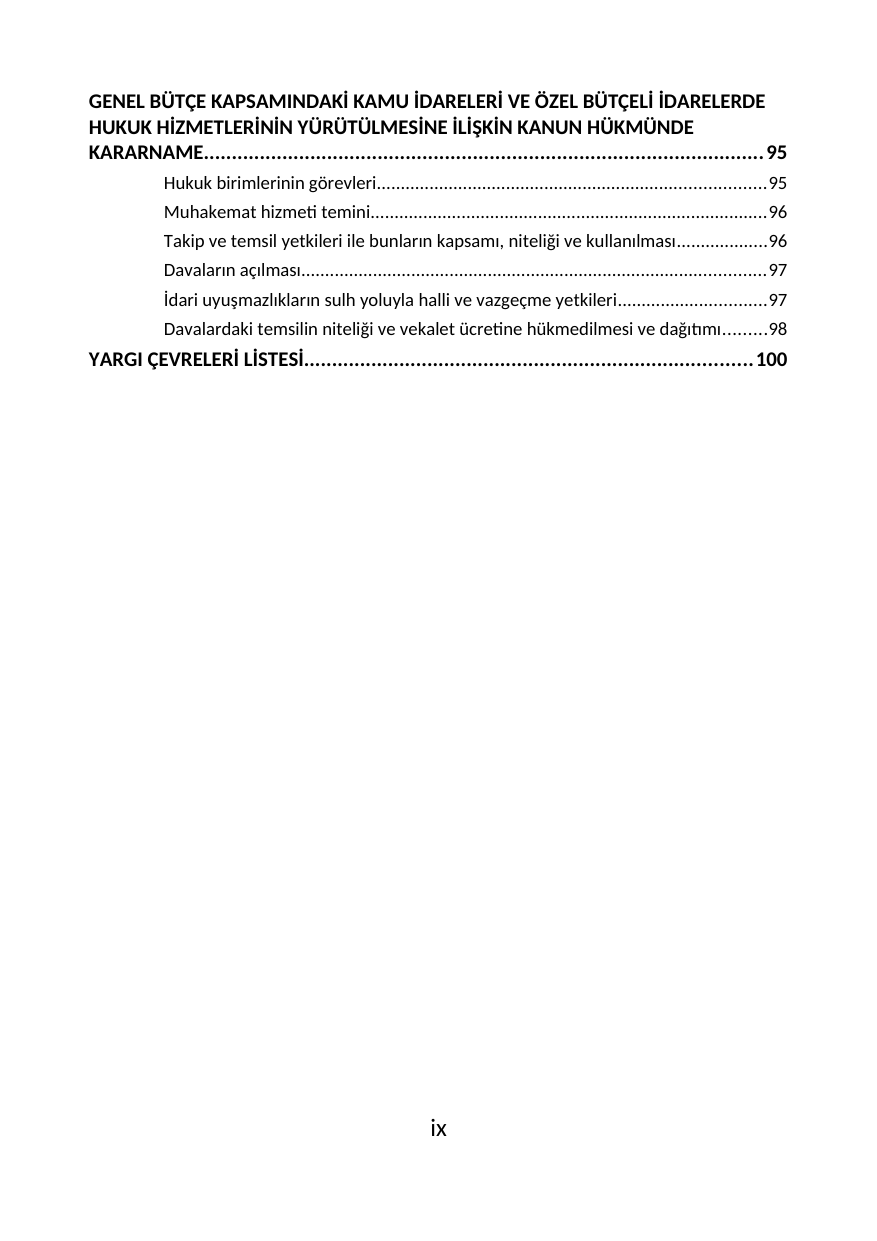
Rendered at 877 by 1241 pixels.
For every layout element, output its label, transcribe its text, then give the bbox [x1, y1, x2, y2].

text GENEL BÜTÇE KAPSAMINDAKİ KAMU İDARELERİ VE ÖZEL BÜTÇELİ İDARELERDE HUKUK HİZMETLERİNİN YÜRÜTÜLMESİNE İLİŞKİN KANUN HÜKMÜNDE KARARNAME 95 [89, 89, 788, 165]
text Davalardaki temsilin niteliği ve vekalet ücretine hükmedilmesi ve dağıtımı 98 [164, 317, 788, 340]
text Hukuk birimlerinin görevleri 95 [164, 171, 788, 194]
text İdari uyuşmazlıkların sulh yoluyla halli ve vazgeçme yetkileri 97 [164, 288, 788, 311]
text Muhakemat hizmeti temini 96 [164, 200, 788, 223]
text YARGI ÇEVRELERİ LİSTESİ 100 [89, 346, 788, 372]
text Davaların açılması 97 [164, 259, 788, 282]
text Takip ve temsil yetkileri ile bunların kapsamı, niteliği ve kullanılması 96 [164, 229, 788, 252]
